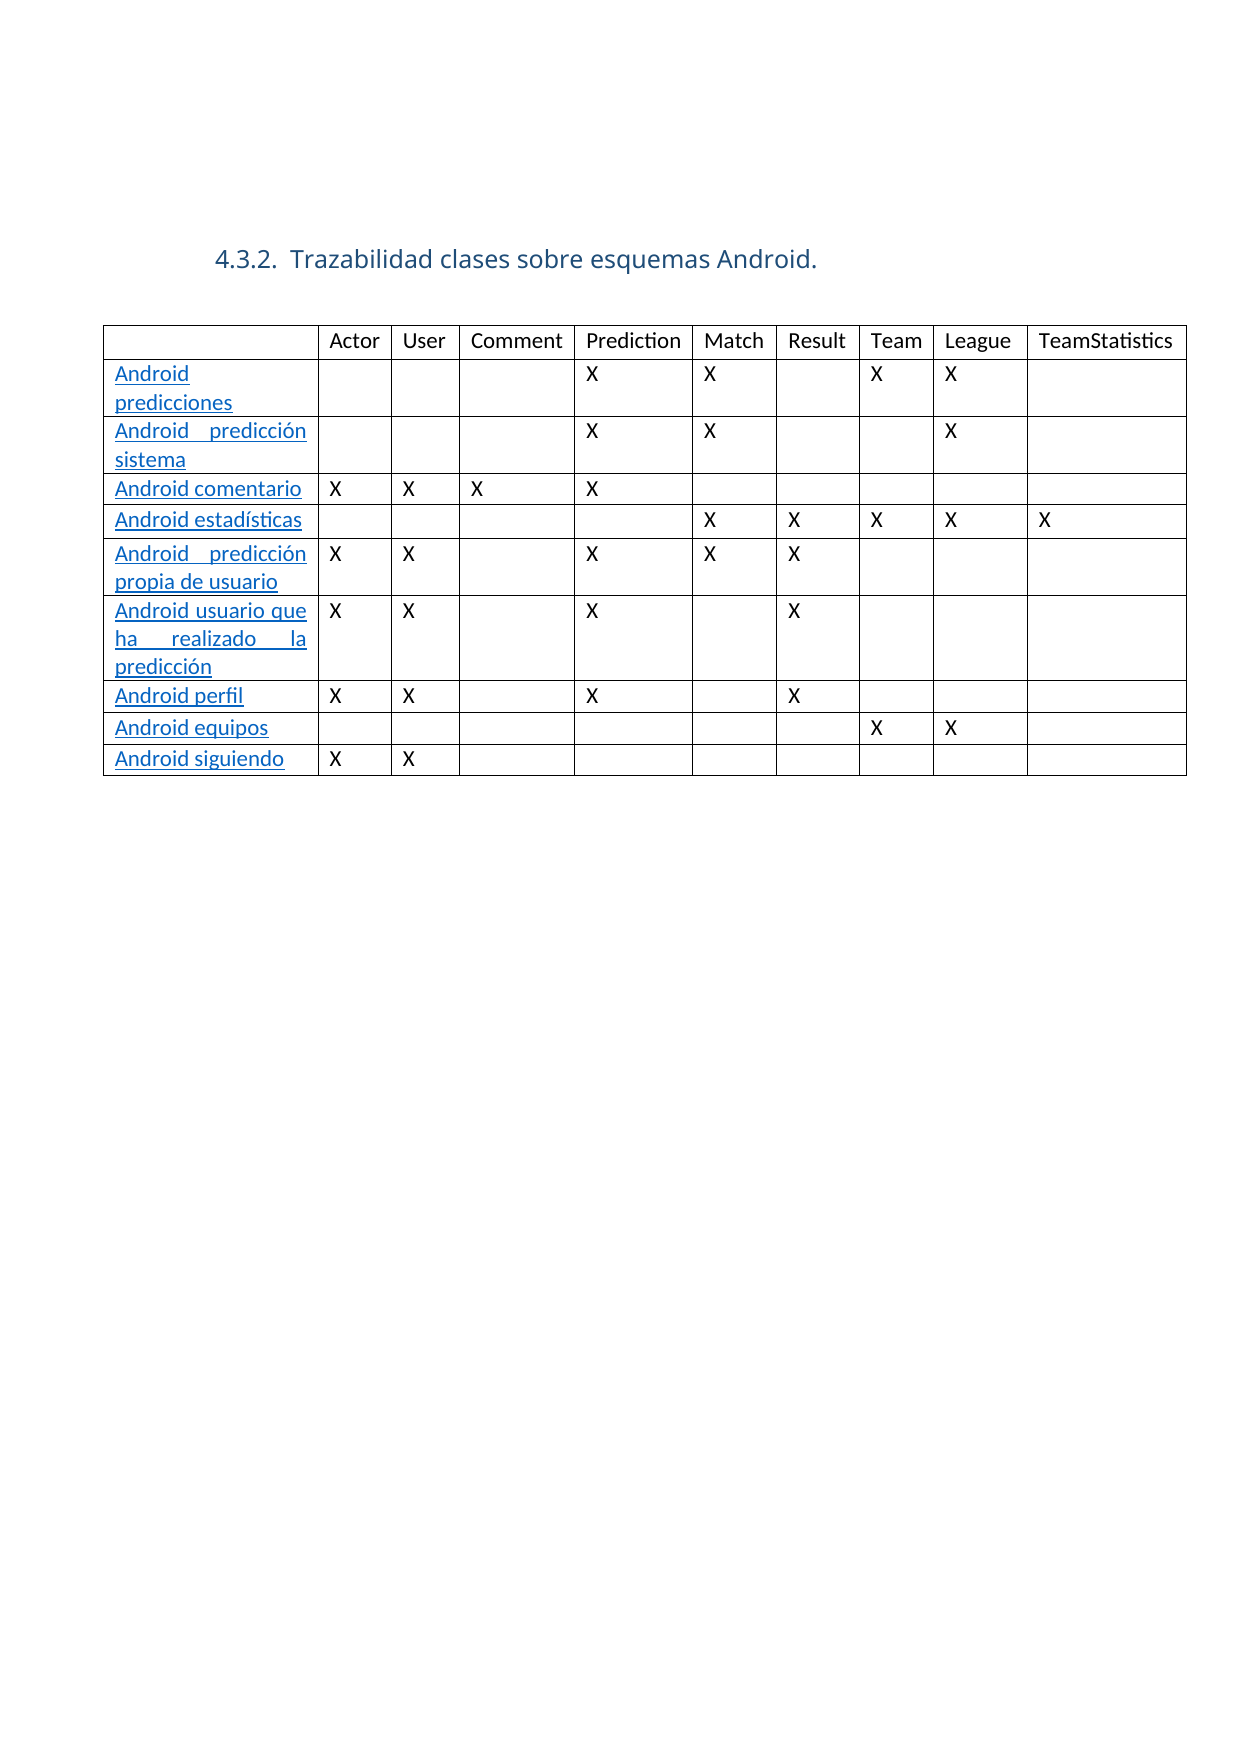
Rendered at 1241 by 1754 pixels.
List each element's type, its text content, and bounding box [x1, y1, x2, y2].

table_cell [777, 713, 859, 743]
table_cell [860, 681, 933, 712]
table_cell X [693, 360, 776, 416]
table_cell X [575, 539, 692, 595]
table_cell [392, 505, 459, 538]
table_cell [460, 539, 574, 595]
table_cell [860, 596, 933, 680]
table_cell [1028, 474, 1186, 504]
table_cell X [319, 539, 391, 595]
table_cell X [319, 596, 391, 680]
table_cell [1028, 417, 1186, 473]
table_cell Android predicción propia de usuario [104, 539, 318, 595]
table_cell [460, 417, 574, 473]
table_cell X [392, 596, 459, 680]
table_cell X [860, 505, 933, 538]
table_cell X [777, 681, 859, 712]
table_cell X [777, 505, 859, 538]
table_cell X [934, 505, 1027, 538]
table_cell [575, 505, 692, 538]
table_cell Android comentario [104, 474, 318, 504]
table_cell Android usuario que ha realizado la predicción [104, 596, 318, 680]
table_cell [319, 505, 391, 538]
table_cell [693, 596, 776, 680]
table_header Team [860, 326, 933, 358]
table_cell X [777, 539, 859, 595]
table_cell [1028, 596, 1186, 680]
table_cell [1028, 745, 1186, 775]
table_cell X [575, 417, 692, 473]
table_cell [934, 681, 1027, 712]
table_cell X [575, 681, 692, 712]
table_cell [777, 474, 859, 504]
table_cell [860, 745, 933, 775]
table_cell [460, 360, 574, 416]
table_header TeamStatistics [1028, 326, 1186, 358]
table_header User [392, 326, 459, 358]
table_cell [392, 417, 459, 473]
table_cell X [934, 713, 1027, 743]
table_cell [693, 681, 776, 712]
table_cell [693, 745, 776, 775]
table_header Prediction [575, 326, 692, 358]
table_cell Android predicciones [104, 360, 318, 416]
table_cell [1028, 681, 1186, 712]
table_cell X [319, 474, 391, 504]
table_cell Android predicción sistema [104, 417, 318, 473]
table_cell [934, 596, 1027, 680]
table_cell [319, 417, 391, 473]
table_cell [1028, 360, 1186, 416]
subtitle Trazabilidad clases sobre esquemas Android. [215, 241, 1063, 275]
table_cell X [392, 539, 459, 595]
table_cell [1028, 713, 1186, 743]
table_cell X [319, 681, 391, 712]
table_cell Android siguiendo [104, 745, 318, 775]
table_cell [860, 539, 933, 595]
table_cell X [777, 596, 859, 680]
table_cell [460, 505, 574, 538]
table_cell [693, 713, 776, 743]
table_cell X [392, 745, 459, 775]
table_cell X [575, 360, 692, 416]
table_cell X [392, 474, 459, 504]
table_cell X [934, 417, 1027, 473]
table_cell X [1028, 505, 1186, 538]
table_cell [860, 417, 933, 473]
table_cell [460, 681, 574, 712]
table_cell X [575, 474, 692, 504]
table_cell Android perfil [104, 681, 318, 712]
table_cell [777, 360, 859, 416]
table_cell [860, 474, 933, 504]
table_cell [934, 474, 1027, 504]
table_cell X [934, 360, 1027, 416]
table_cell X [860, 360, 933, 416]
table_header Match [693, 326, 776, 358]
table_cell [575, 713, 692, 743]
table_cell [777, 745, 859, 775]
table_cell X [860, 713, 933, 743]
table_cell [1028, 539, 1186, 595]
table_cell X [693, 417, 776, 473]
table_cell X [693, 539, 776, 595]
table_header Actor [319, 326, 391, 358]
table_cell X [693, 505, 776, 538]
table_cell [575, 745, 692, 775]
table_header League [934, 326, 1027, 358]
table_cell [934, 745, 1027, 775]
table_header Result [777, 326, 859, 358]
table_cell [777, 417, 859, 473]
table_cell [319, 713, 391, 743]
table_cell X [460, 474, 574, 504]
table_header [104, 326, 318, 358]
table_cell X [392, 681, 459, 712]
table_cell [460, 596, 574, 680]
table_cell [319, 360, 391, 416]
table_cell [934, 539, 1027, 595]
table_cell [392, 713, 459, 743]
table_cell X [319, 745, 391, 775]
table_cell Android estadísticas [104, 505, 318, 538]
table_cell [460, 745, 574, 775]
table_cell Android equipos [104, 713, 318, 743]
table_header Comment [460, 326, 574, 358]
table_cell [392, 360, 459, 416]
table_cell [693, 474, 776, 504]
table_cell X [575, 596, 692, 680]
table_cell [460, 713, 574, 743]
